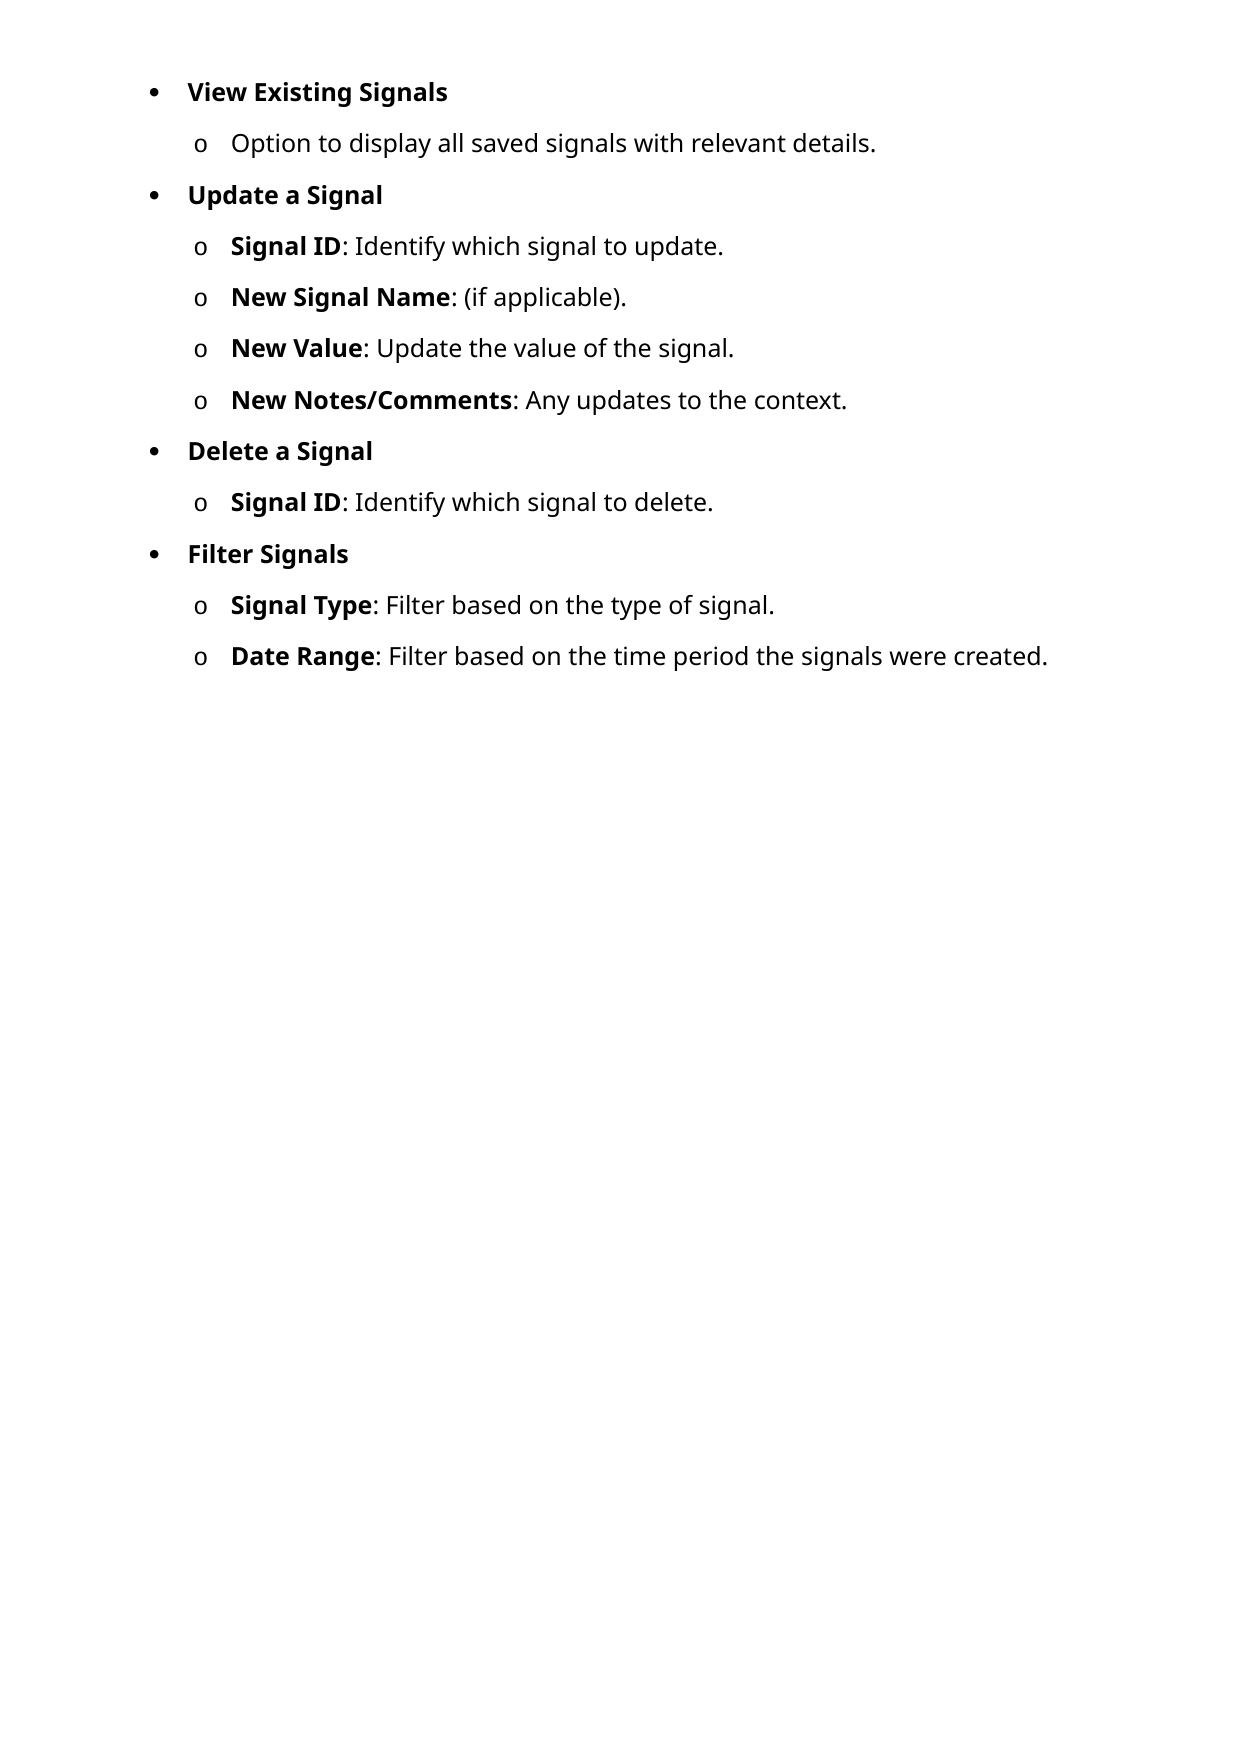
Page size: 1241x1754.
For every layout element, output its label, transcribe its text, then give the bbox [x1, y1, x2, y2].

list New Notes/Comments: Any updates to the context. [193, 382, 1165, 417]
list New Value: Update the value of the signal. [193, 331, 1165, 365]
list Option to display all saved signals with relevant details. [193, 126, 1165, 160]
list View Existing Signals [150, 75, 1165, 109]
list Filter Signals [150, 536, 1165, 570]
list Update a Signal [150, 177, 1165, 211]
list Date Range: Filter based on the time period the signals were created. [193, 639, 1165, 673]
list New Signal Name: (if applicable). [193, 280, 1165, 314]
list Delete a Signal [150, 434, 1165, 468]
list Signal Type: Filter based on the type of signal. [193, 587, 1165, 622]
list Signal ID: Identify which signal to update. [193, 228, 1165, 263]
list Signal ID: Identify which signal to delete. [193, 485, 1165, 519]
